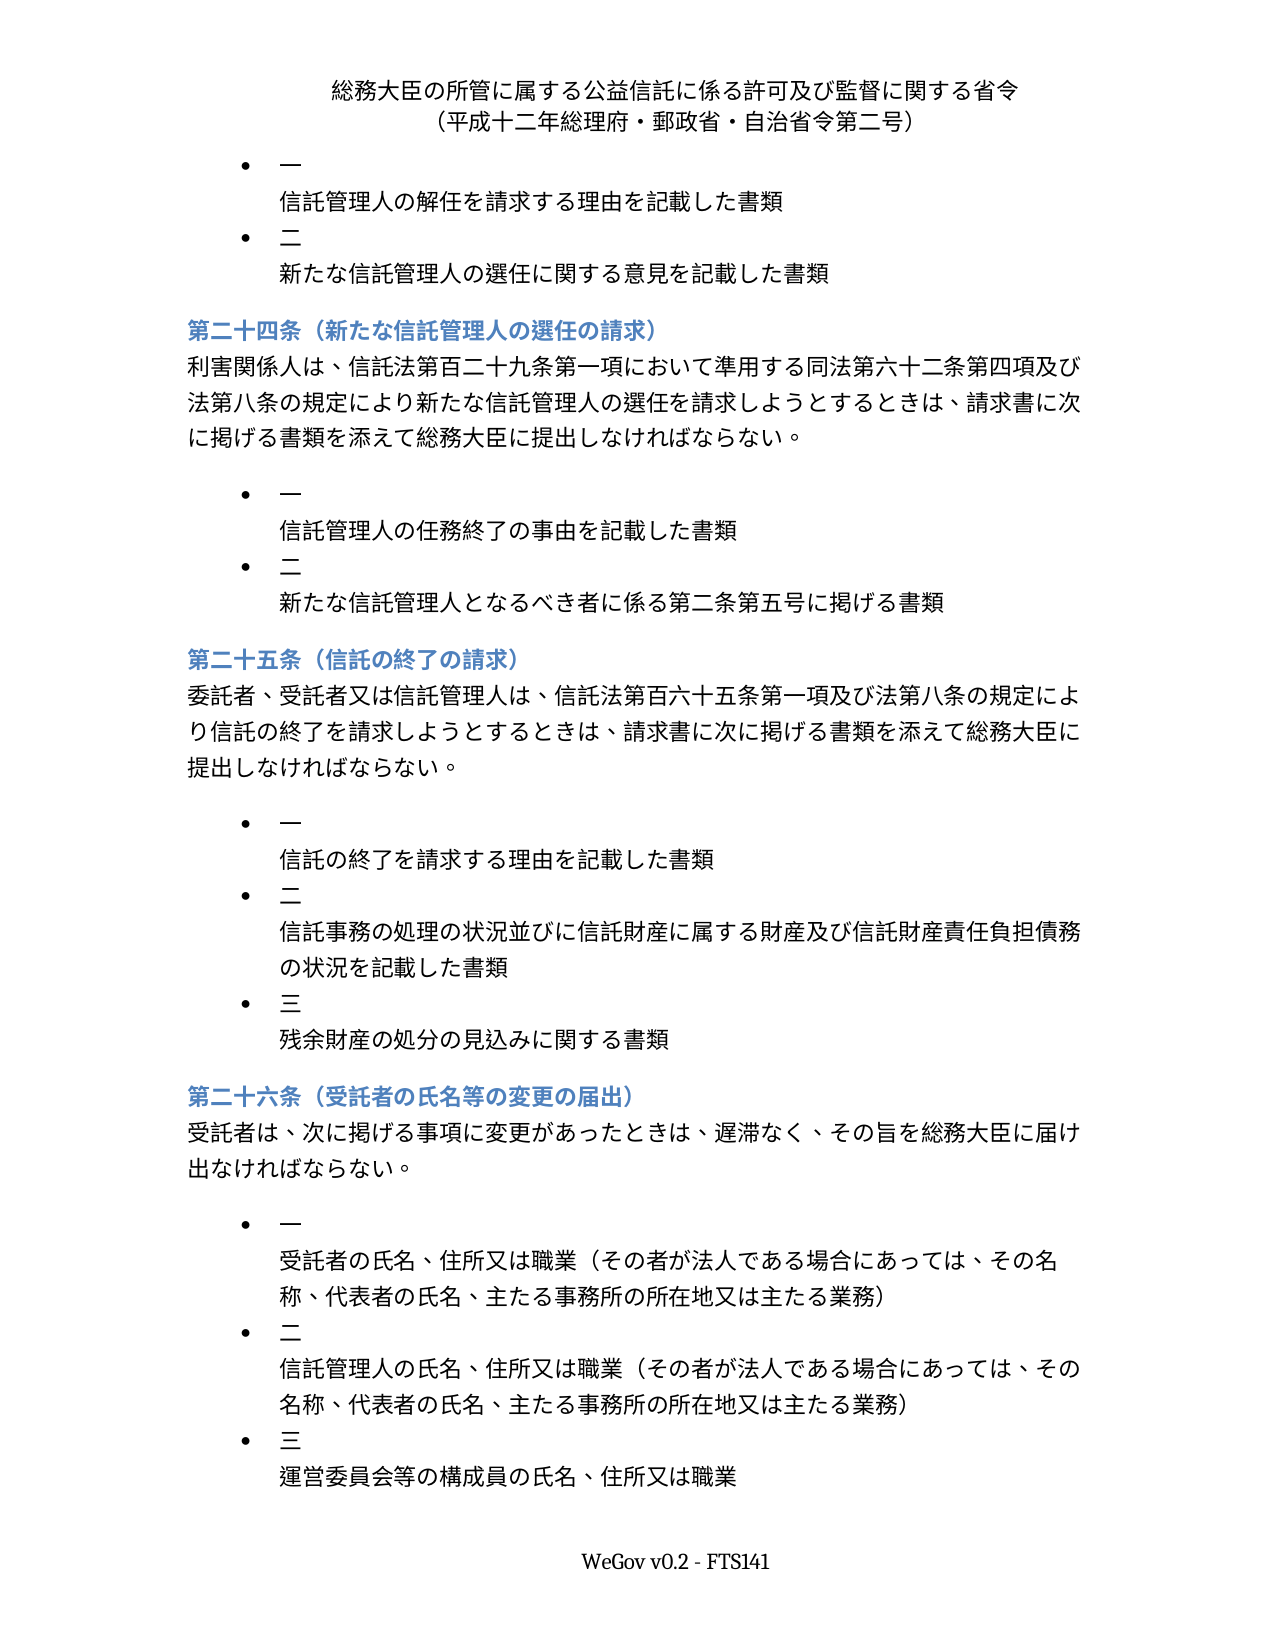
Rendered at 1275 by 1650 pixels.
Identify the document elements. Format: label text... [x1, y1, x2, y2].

list 二 信託事務の処理の状況並びに信託財産に属する財産及び信託財産責任負担債務の状況を記載した書類 [242, 880, 1087, 983]
list 三 残余財産の処分の見込みに関する書類 [242, 988, 1087, 1055]
list 三 運営委員会等の構成員の氏名、住所又は職業 [242, 1425, 1087, 1492]
list 一 受託者の氏名、住所又は職業（その者が法人である場合にあっては、その名称、代表者の氏名、主たる事務所の所在地又は主たる業務） [242, 1209, 1087, 1312]
list 二 信託管理人の氏名、住所又は職業（その者が法人である場合にあっては、その名称、代表者の氏名、主たる事務所の所在地又は主たる業務） [242, 1317, 1087, 1420]
list 二 新たな信託管理人の選任に関する意見を記載した書類 [242, 222, 1087, 289]
subtitle 第二十六条（受託者の氏名等の変更の届出） [187, 1081, 1087, 1112]
subtitle 第二十五条（信託の終了の請求） [187, 644, 1087, 675]
list 一 信託管理人の任務終了の事由を記載した書類 [242, 479, 1087, 546]
text 委託者、受託者又は信託管理人は、信託法第百六十五条第一項及び法第八条の規定により信託の終了を請求しようとするときは、請求書に次に掲げる書類を添えて総務大臣に提出しなければならない。 [187, 680, 1087, 783]
subtitle 第二十四条（新たな信託管理人の選任の請求） [187, 314, 1087, 346]
text 受託者は、次に掲げる事項に変更があったときは、遅滞なく、その旨を総務大臣に届け出なければならない。 [187, 1117, 1087, 1184]
list 一 信託管理人の解任を請求する理由を記載した書類 [242, 150, 1087, 217]
list 一 信託の終了を請求する理由を記載した書類 [242, 808, 1087, 876]
text 利害関係人は、信託法第百二十九条第一項において準用する同法第六十二条第四項及び法第八条の規定により新たな信託管理人の選任を請求しようとするときは、請求書に次に掲げる書類を添えて総務大臣に提出しなければならない。 [187, 351, 1087, 454]
list 二 新たな信託管理人となるべき者に係る第二条第五号に掲げる書類 [242, 551, 1087, 618]
